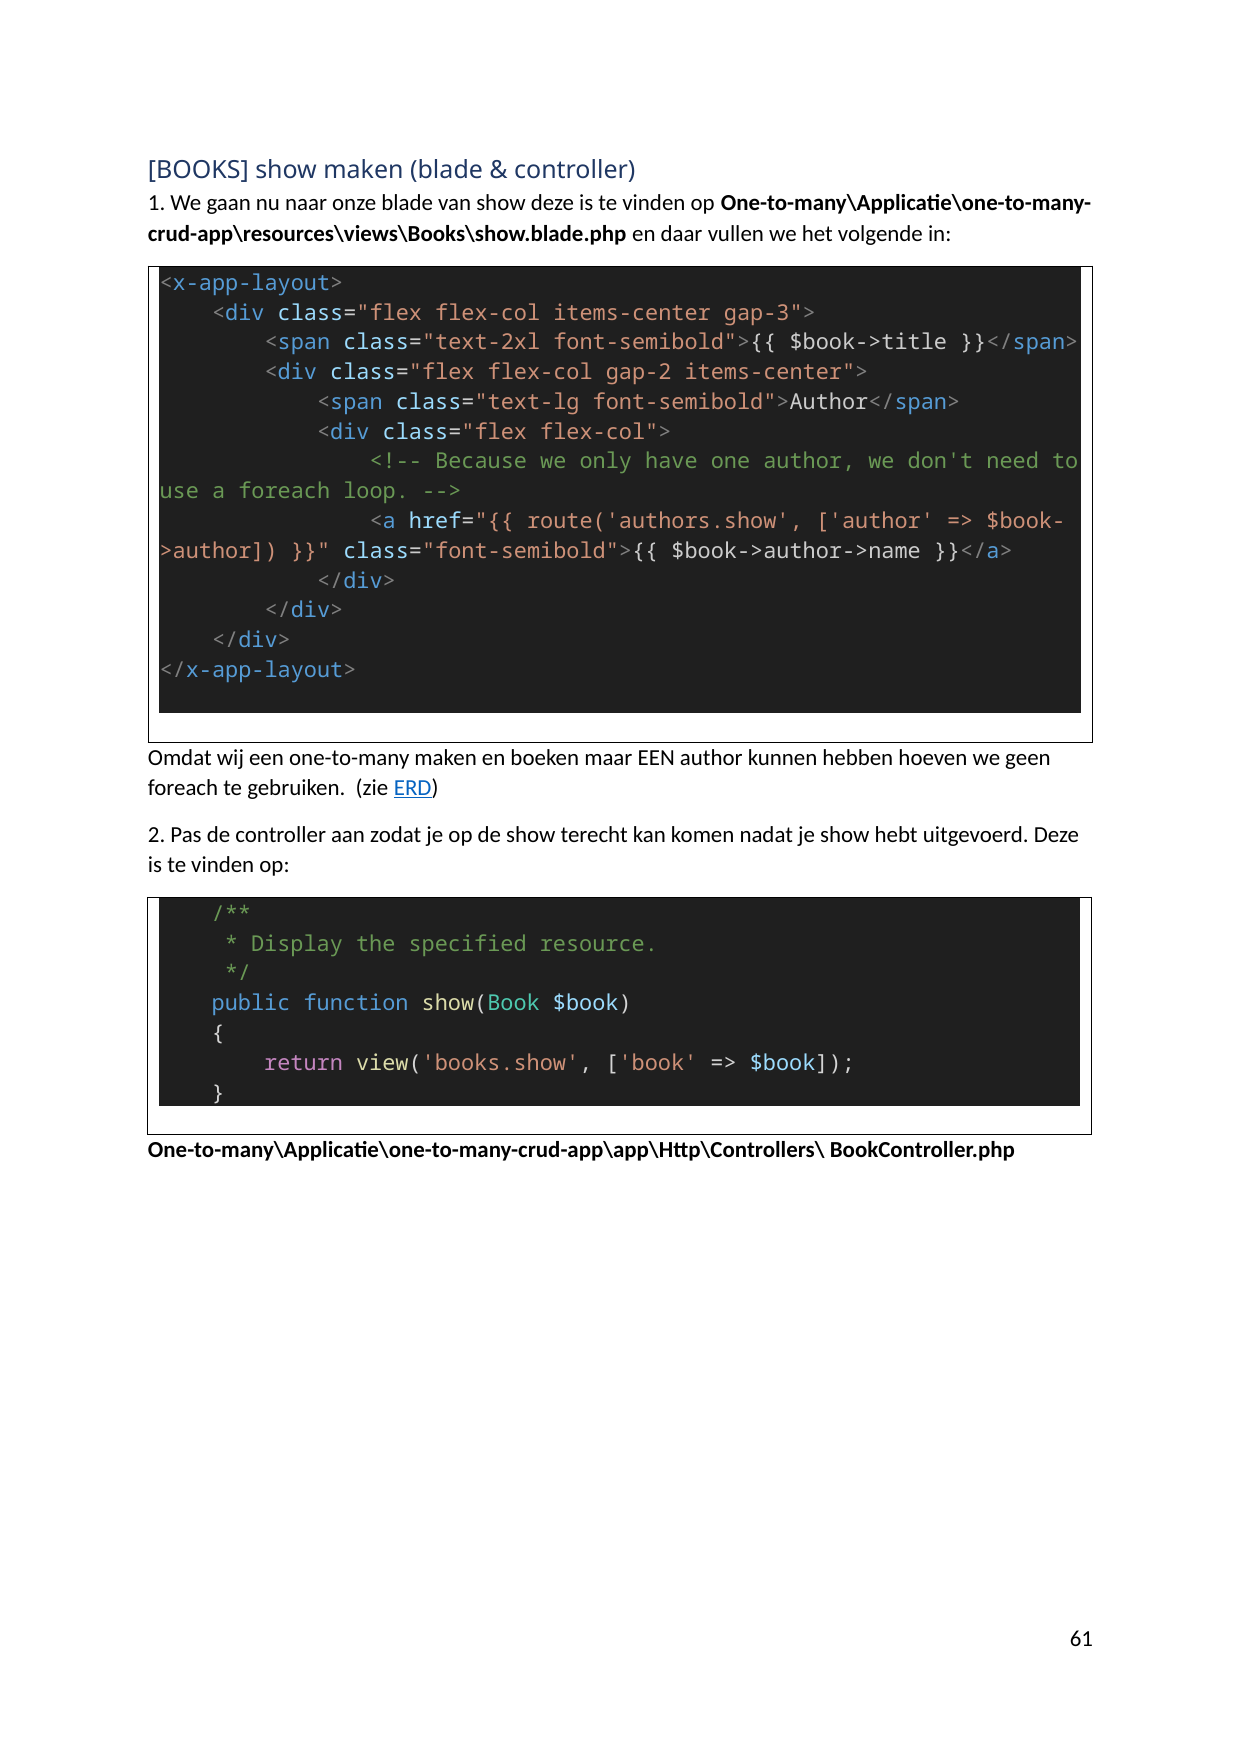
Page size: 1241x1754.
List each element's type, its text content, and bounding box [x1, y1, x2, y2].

text One-to-many\Applicatie\one-to-many-crud-app\app\Http\Controllers\ BookController.php [148, 1135, 1093, 1163]
table_header <x-app-layout> <div class="flex flex-col items-center gap-3"> <span class="text-2xl font-semibold">{{ $book->title }}</span> <div class="flex flex-col gap-2 items-center"> <span class="text-lg font-semibold">Author</span> <div class="flex flex-col"> <!-- Because we only have one author, we don't need to use a foreach loop. --> <a href="{{ route('authors.show', ['author' => $book->author]) }}" class="font-semibold">{{ $book->author->name }}</a> </div> </div> </div> </x-app-layout> [149, 267, 1092, 742]
text 2. Pas de controller aan zodat je op de show terecht kan komen nadat je show hebt uitgevoerd. Deze is te vinden op: [148, 820, 1093, 878]
text 1. We gaan nu naar onze blade van show deze is te vinden op One-to-many\Applicatie\one-to-many-crud-app\resources\views\Books\show.blade.php en daar vullen we het volgende in: [148, 188, 1093, 247]
table_header /** * Display the specified resource. */ public function show(Book $book) { return view('books.show', ['book' => $book]); } [148, 898, 1091, 1134]
text Omdat wij een one-to-many maken en boeken maar EEN author kunnen hebben hoeven we geen foreach te gebruiken. (zie ERD) [148, 743, 1093, 801]
subtitle [BOOKS] show maken (blade & controller) [148, 152, 1093, 186]
